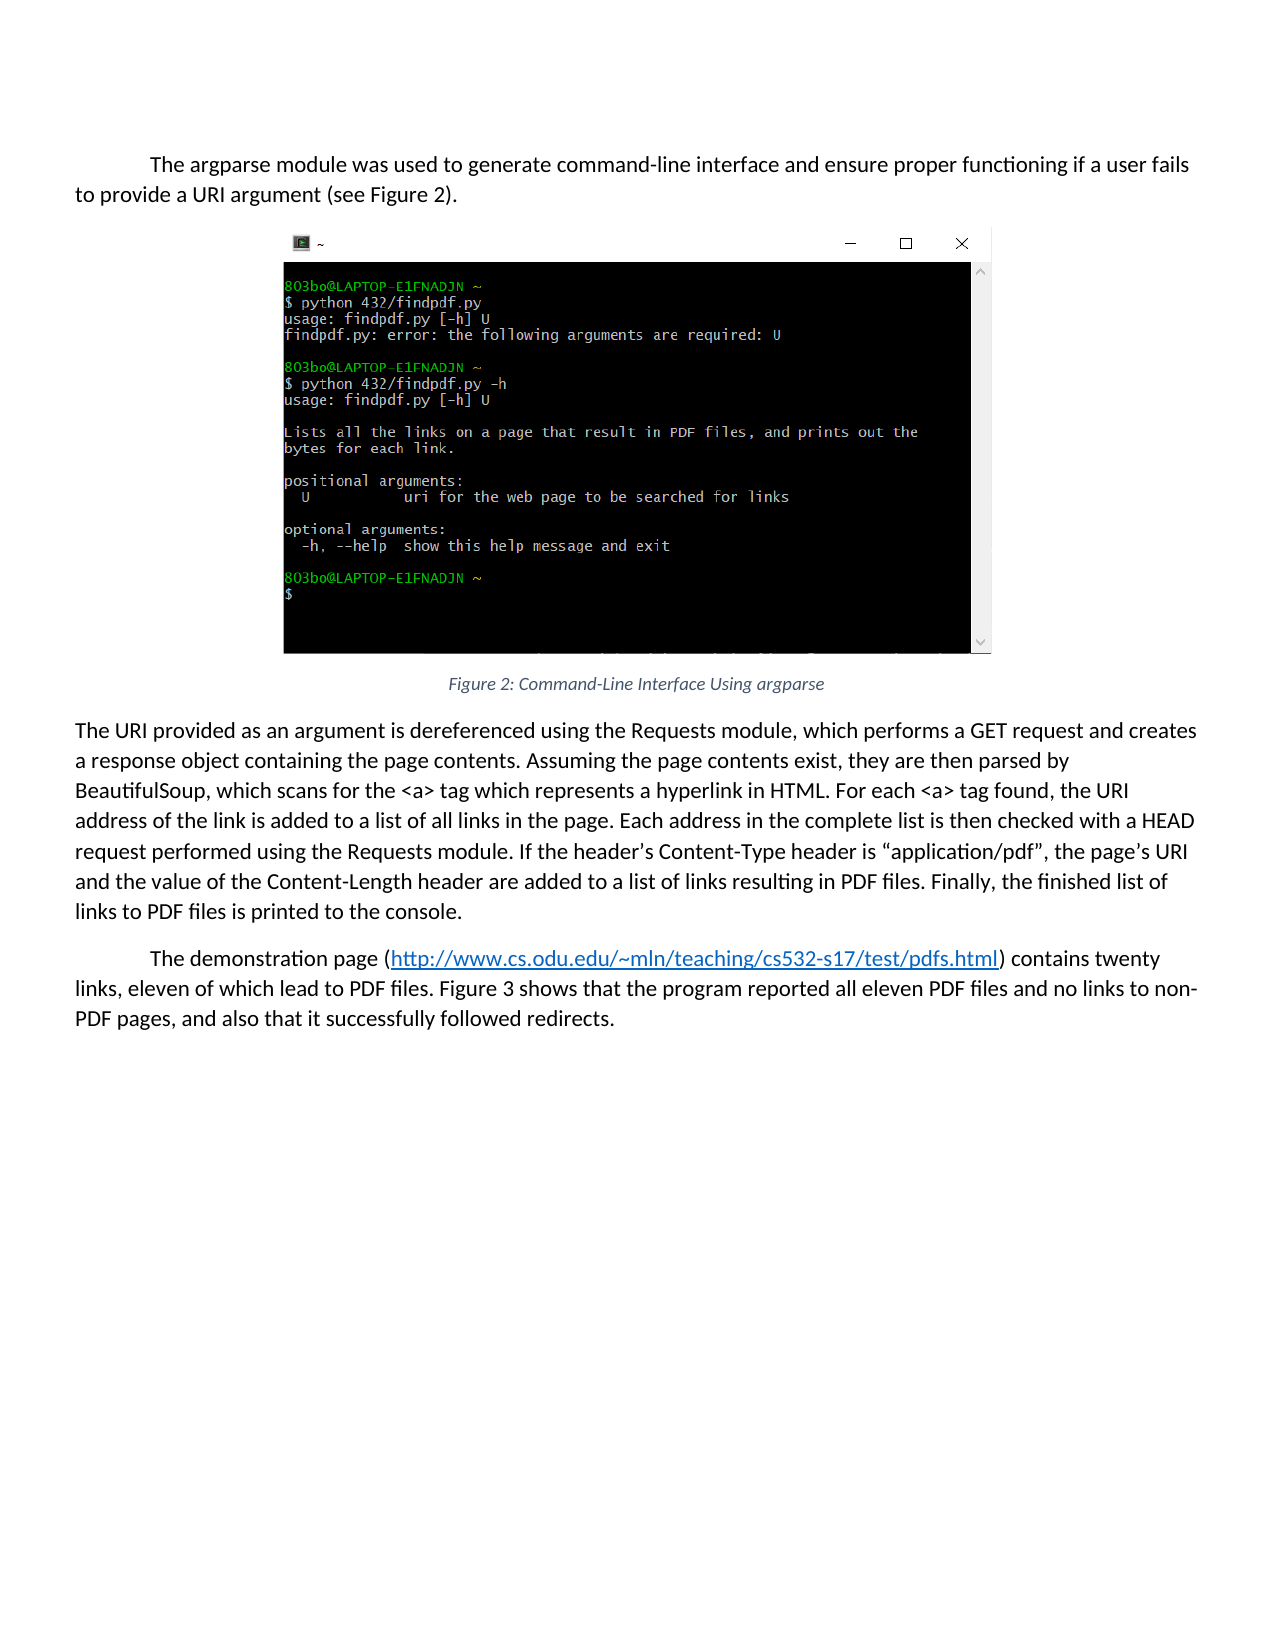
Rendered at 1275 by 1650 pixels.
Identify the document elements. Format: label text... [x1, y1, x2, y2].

picture [283, 227, 992, 654]
text The argparse module was used to generate command-line interface and ensure proper functioning if a user fails to provide a URI argument (see Figure 2). [75, 150, 1200, 208]
text Figure 2: Command-Line Interface Using argparse [75, 672, 1200, 695]
text The URI provided as an argument is dereferenced using the Requests module, which performs a GET request and creates a response object containing the page contents. Assuming the page contents exist, they are then parsed by BeautifulSoup, which scans for the <a> tag which represents a hyperlink in HTML. For each <a> tag found, the URI address of the link is added to a list of all links in the page. Each address in the complete list is then checked with a HEAD request performed using the Requests module. If the header’s Content-Type header is “application/pdf”, the page’s URI and the value of the Content-Length header are added to a list of links resulting in PDF files. Finally, the finished list of links to PDF files is printed to the console. [75, 716, 1200, 925]
text The demonstration page (http://www.cs.odu.edu/~mln/teaching/cs532-s17/test/pdfs.html) contains twenty links, eleven of which lead to PDF files. Figure 3 shows that the program reported all eleven PDF files and no links to non-PDF pages, and also that it successfully followed redirects. [75, 944, 1200, 1033]
